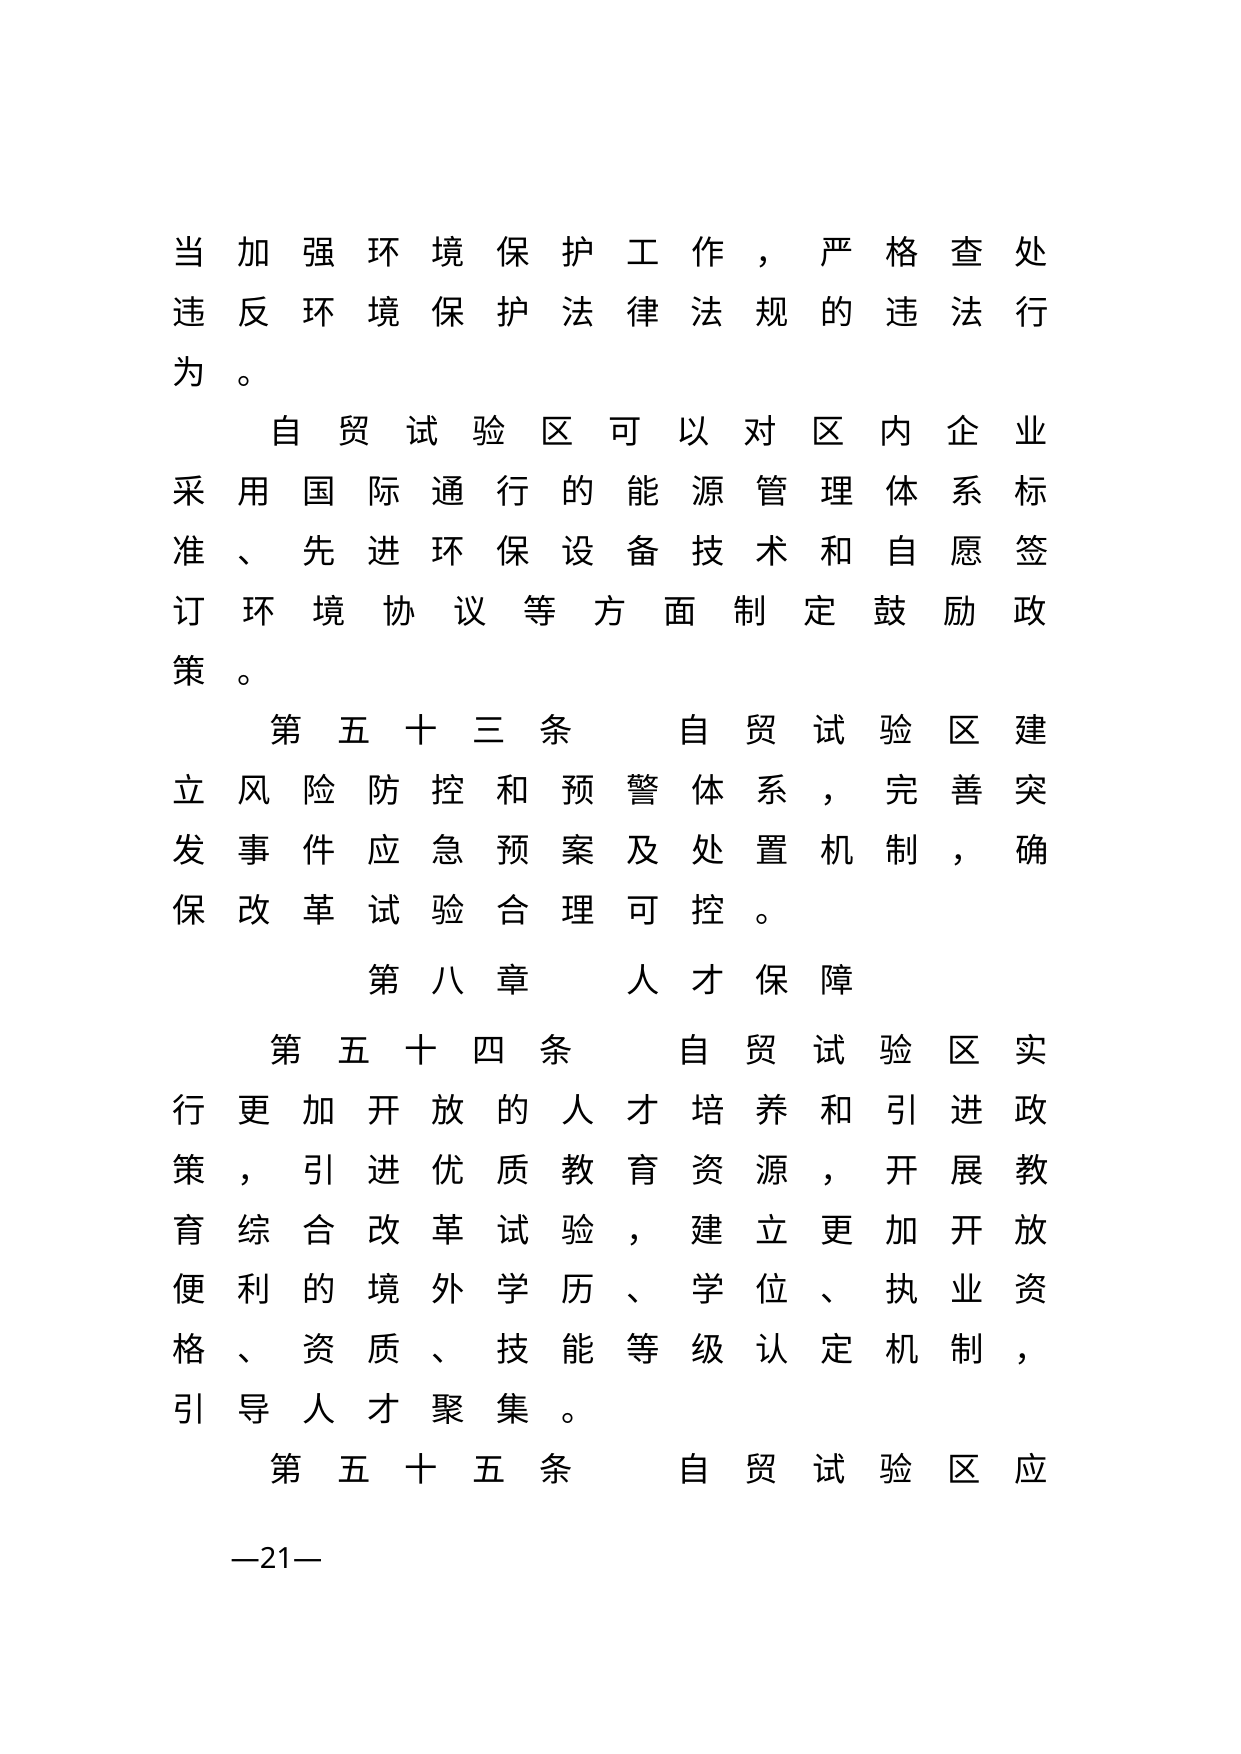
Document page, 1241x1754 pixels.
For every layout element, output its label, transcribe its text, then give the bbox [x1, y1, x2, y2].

text 第五十四条 自贸试验区实行更加开放的人才培养和引进政策，引进优质教育资源，开展教育综合改革试验，建立更加开放便利的境外学历、学位、执业资格、资质、技能等级认定机制，引导人才聚集。 [172, 1018, 1079, 1437]
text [172, 1437, 1079, 1497]
text 第五十三条 自贸试验区建立风险防控和预警体系，完善突发事件应急预案及处置机制，确保改革试验合理可控。 [172, 698, 1079, 938]
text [172, 220, 1079, 399]
subtitle 第八章 人才保障 [172, 948, 1079, 1008]
text 自贸试验区可以对区内企业采用国际通行的能源管理体系标准、先进环保设备技术和自愿签订环境协议等方面制定鼓励政策。 [172, 399, 1079, 698]
